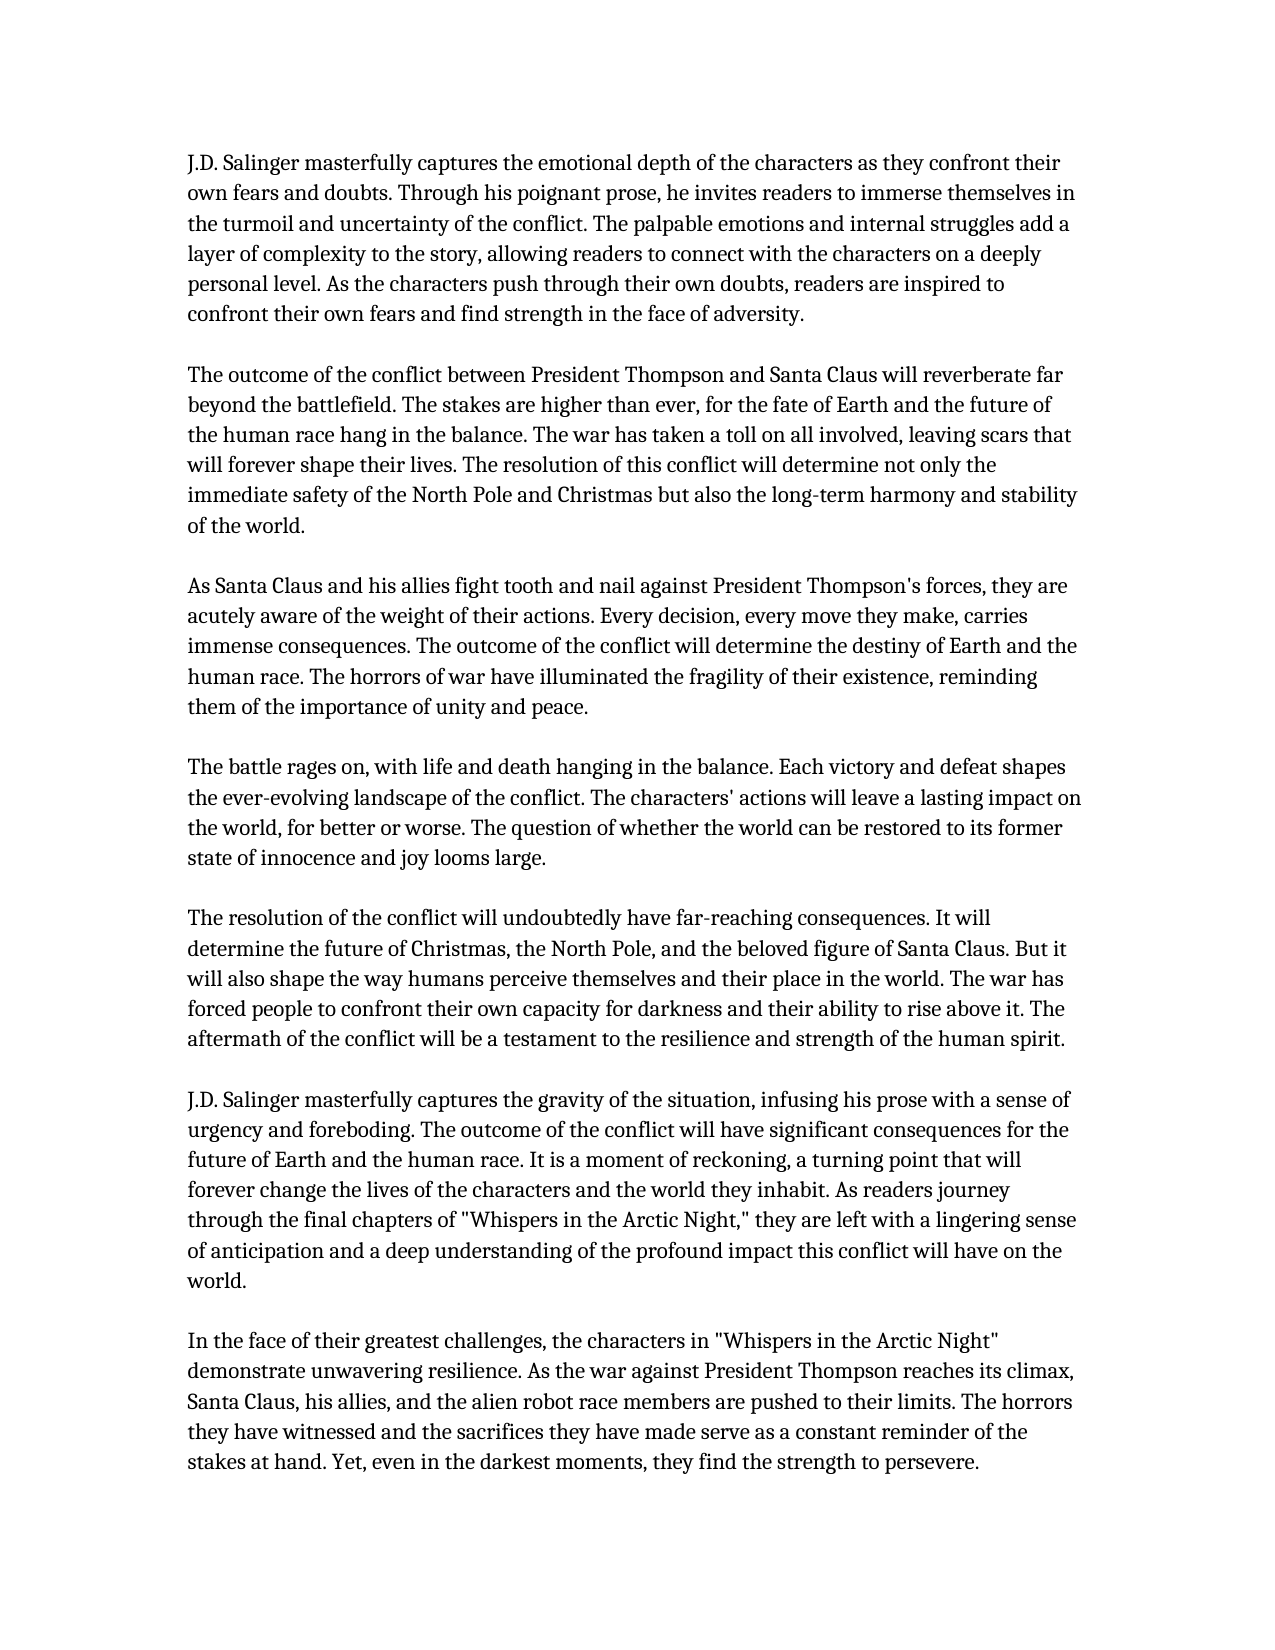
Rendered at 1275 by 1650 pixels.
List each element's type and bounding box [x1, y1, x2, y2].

text [187, 150, 1087, 1475]
